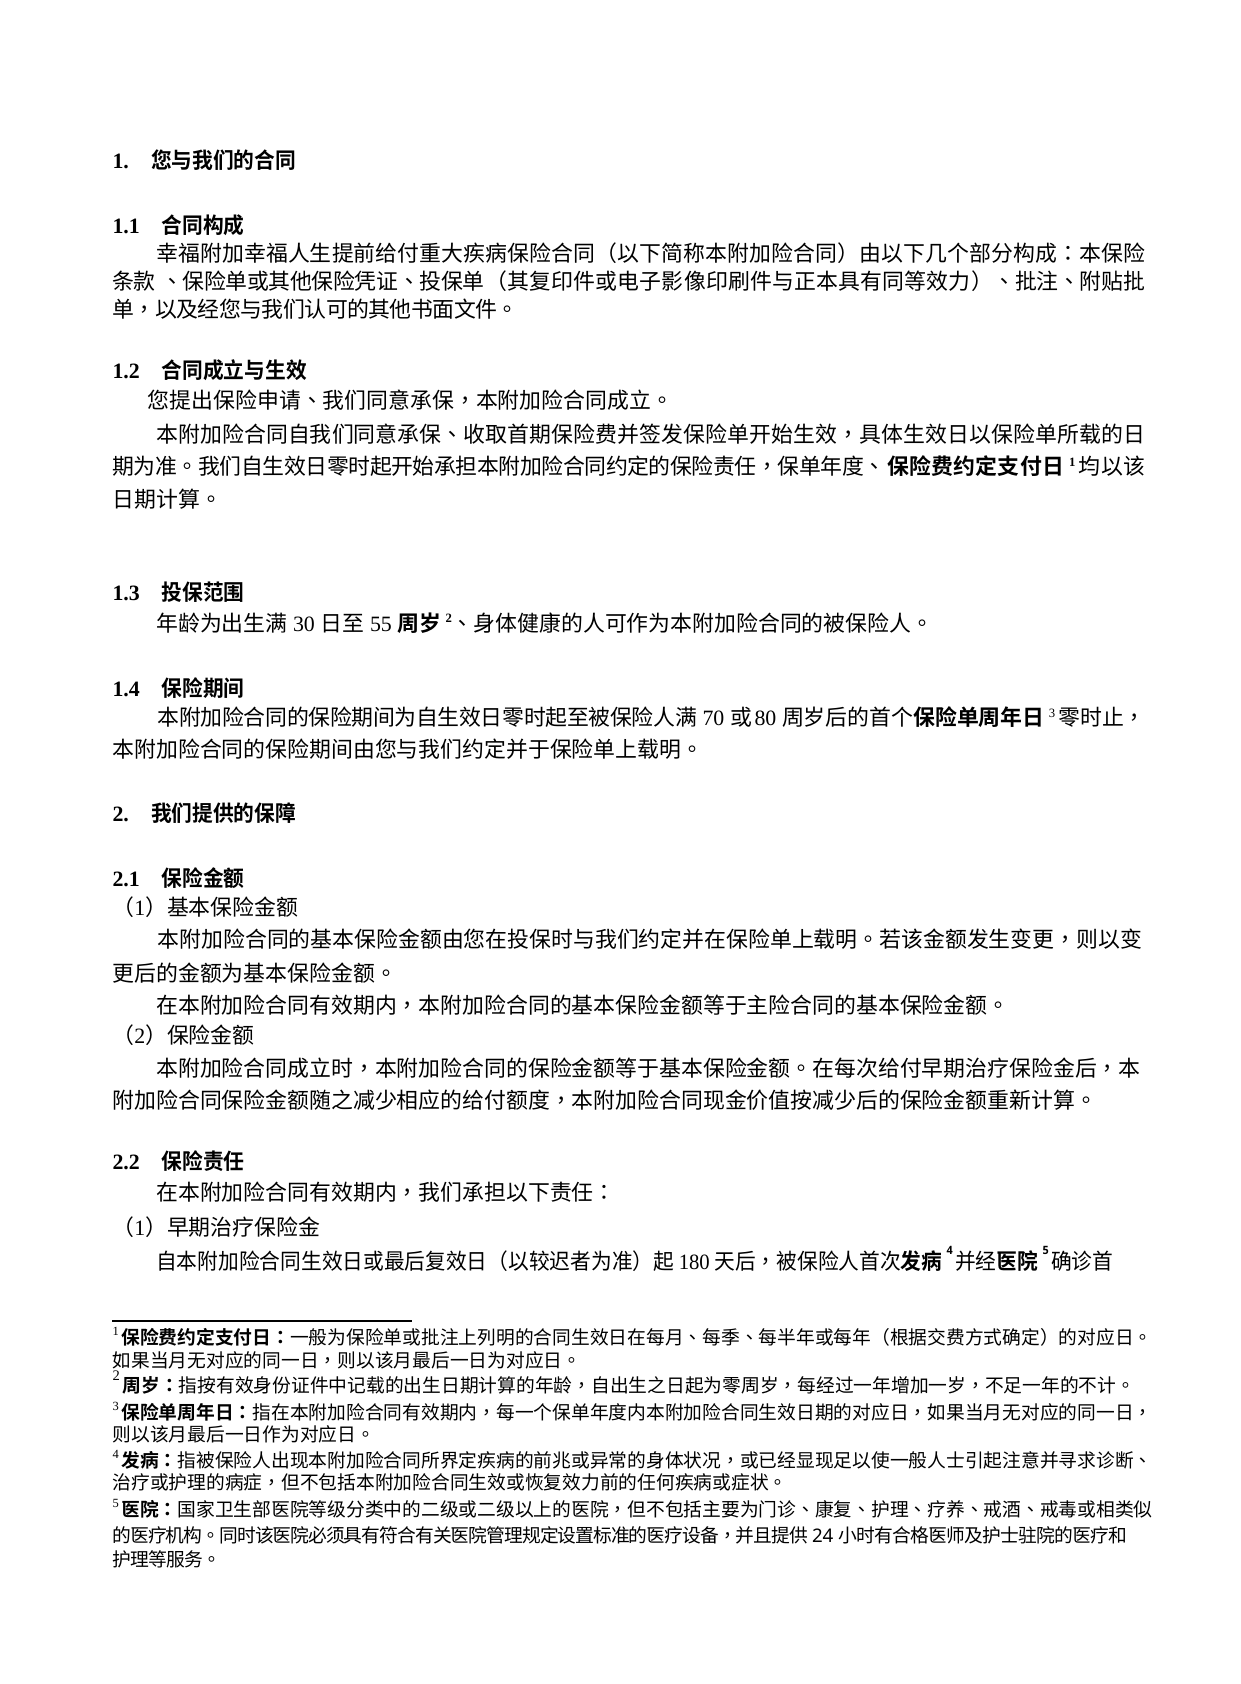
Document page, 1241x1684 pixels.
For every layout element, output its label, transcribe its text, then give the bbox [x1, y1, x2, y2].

text 如果当月无对应的同一日，则以该月最后一日为对应日。 [112, 1350, 1163, 1371]
subtitle 保险责任 [112, 1146, 1163, 1176]
text 本附加险合同的基本保险金额由您在投保时与我们约定并在保险单上载明。若该金额发生变更，则以变更后的金额为基本保险金额。 [112, 924, 1145, 988]
subtitle 我们提供的保障 [112, 798, 1163, 827]
text 幸福附加幸福人生提前给付重大疾病保险合同（以下简称本附加险合同）由以下几个部分构成：本保险条款 、保险单或其他保险凭证、投保单（其复印件或电子影像印刷件与正本具有同等效力）、批注、附贴批单，以及经您与我们认可的其他书面文件。 [112, 239, 1145, 324]
text 在本附加险合同有效期内，本附加险合同的基本保险金额等于主险合同的基本保险金额。 [156, 992, 1163, 1019]
subtitle 保险期间 [112, 672, 1163, 702]
text 本附加险合同的保险期间为自生效日零时起至被保险人满 70 或 80 周岁后的首个保险单周年日3零时止， 本附加险合同的保险期间由您与我们约定并于保险单上载明。 [112, 702, 1153, 764]
text 则以该月最后一日作为对应日。 [112, 1425, 1163, 1445]
text 本附加险合同成立时，本附加险合同的保险金额等于基本保险金额。在每次给付早期治疗保险金后，本附加险合同保险金额随之减少相应的给付额度，本附加险合同现金价值按减少后的保险金额重新计算。 [112, 1053, 1145, 1115]
text 年龄为出生满 30 日至 55 周岁2、身体健康的人可作为本附加险合同的被保险人。 [156, 607, 1163, 637]
subtitle 保险金额 [112, 862, 1163, 892]
subtitle 合同构成 [112, 210, 1163, 239]
text （1）基本保险金额 [112, 892, 1163, 922]
text 的医疗机构。同时该医院必须具有符合有关医院管理规定设置标准的医疗设备，并且提供 24 小时有合格医师及护士驻院的医疗和护理等服务。 [112, 1522, 1145, 1572]
text （1）早期治疗保险金 [112, 1211, 1163, 1242]
text 2周岁：指按有效身份证件中记载的出生日期计算的年龄，自出生之日起为零周岁，每经过一年增加一岁，不足一年的不计。 [112, 1371, 1163, 1398]
text 1保险费约定支付日：一般为保险单或批注上列明的合同生效日在每月、每季、每半年或每年（根据交费方式确定）的对应日。 [112, 1318, 1163, 1350]
text 3保险单周年日：指在本附加险合同有效期内，每一个保单年度内本附加险合同生效日期的对应日，如果当月无对应的同一日， [112, 1398, 1163, 1425]
text 在本附加险合同有效期内，我们承担以下责任： [156, 1177, 1163, 1207]
text 自本附加险合同生效日或最后复效日（以较迟者为准）起180天后，被保险人首次发病4并经医院5确诊首 [156, 1242, 1163, 1276]
subtitle 合同成立与生效 [112, 355, 1163, 385]
subtitle 您与我们的合同 [112, 146, 1163, 175]
subtitle 投保范围 [112, 577, 1163, 607]
text 治疗或护理的病症，但不包括本附加险合同生效或恢复效力前的任何疾病或症状。 [112, 1473, 1163, 1494]
text 5医院：国家卫生部医院等级分类中的二级或二级以上的医院，但不包括主要为门诊、康复、护理、疗养、戒酒、戒毒或相类似 [112, 1494, 1163, 1522]
text 您提出保险申请、我们同意承保，本附加险合同成立。 [148, 385, 1163, 415]
text （2）保险金额 [112, 1020, 1163, 1050]
text 本附加险合同自我们同意承保、收取首期保险费并签发保险单开始生效，具体生效日以保险单所载的日期为准。我们自生效日零时起开始承担本附加险合同约定的保险责任，保单年度、保险费约定支付日1均以该日期计算。 [112, 419, 1145, 514]
text 4发病：指被保险人出现本附加险合同所界定疾病的前兆或异常的身体状况，或已经显现足以使一般人士引起注意并寻求诊断、 [112, 1445, 1163, 1473]
